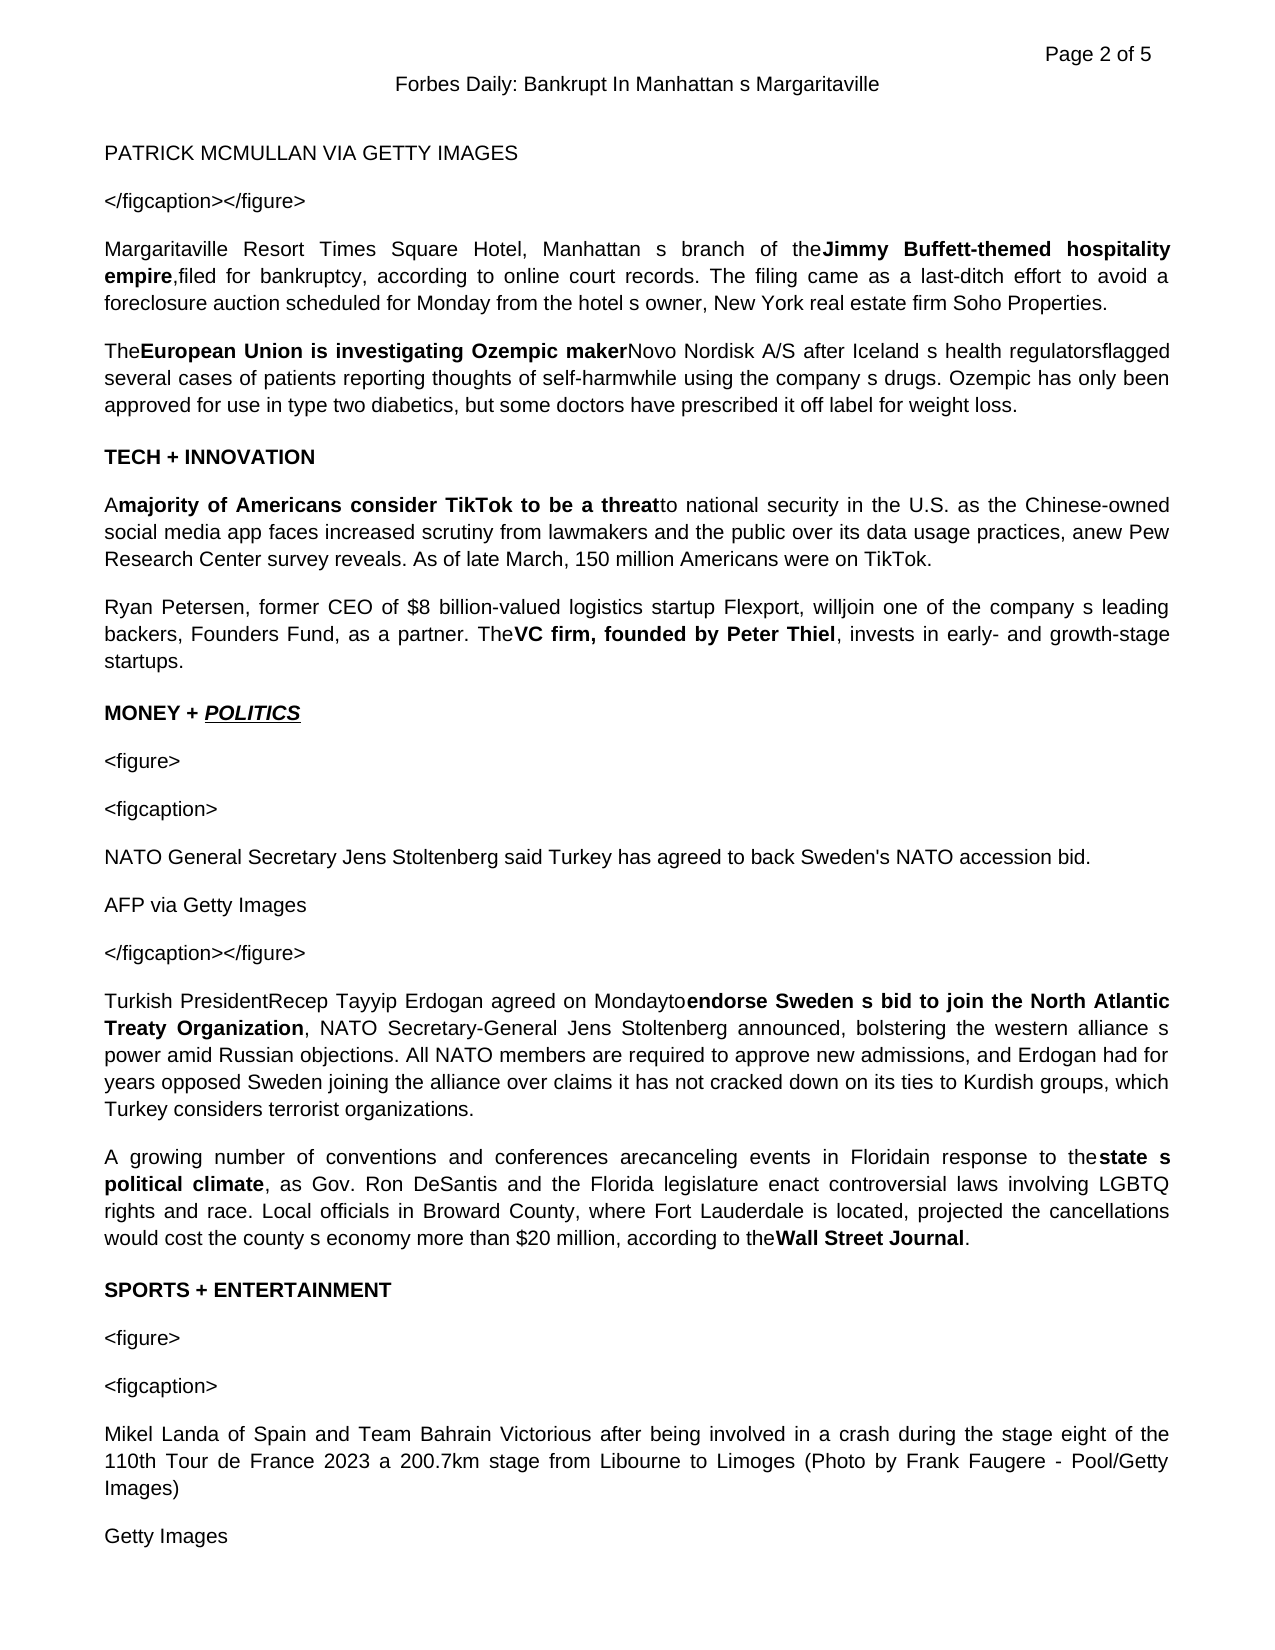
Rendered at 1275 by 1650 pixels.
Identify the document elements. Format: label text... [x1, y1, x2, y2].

text AFP via Getty Images [104, 889, 1171, 917]
text Ryan Petersen, former CEO of $8 billion-valued logistics startup Flexport, willjoin one of the company s leading backers, Founders Fund, as a partner. TheVC firm, founded by Peter Thiel, invests in early- and growth-stage startups. [104, 592, 1171, 673]
text PATRICK MCMULLAN VIA GETTY IMAGES [104, 137, 1171, 164]
text <figcaption> [104, 1371, 1171, 1398]
text Margaritaville Resort Times Square Hotel, Manhattan s branch of theJimmy Buffett-themed hospitality empire,filed for bankruptcy, according to online court records. The filing came as a last-ditch effort to avoid a foreclosure auction scheduled for Monday from the hotel s owner, New York real estate firm Soho Properties. [104, 233, 1171, 314]
text <figure> [104, 746, 1171, 773]
text <figure> [104, 1323, 1171, 1350]
text <figcaption> [104, 794, 1171, 821]
text </figcaption></figure> [104, 937, 1171, 964]
text NATO General Secretary Jens Stoltenberg said Turkey has agreed to back Sweden's NATO accession bid. [104, 842, 1171, 869]
text MONEY + POLITICS [104, 698, 1171, 725]
text Amajority of Americans consider TikTok to be a threatto national security in the U.S. as the Chinese-owned social media app faces increased scrutiny from lawmakers and the public over its data usage practices, anew Pew Research Center survey reveals. As of late March, 150 million Americans were on TikTok. [104, 489, 1171, 571]
text TheEuropean Union is investigating Ozempic makerNovo Nordisk A/S after Iceland s health regulatorsflagged several cases of patients reporting thoughts of self-harmwhile using the company s drugs. Ozempic has only been approved for use in type two diabetics, but some doctors have prescribed it off label for weight loss. [104, 335, 1171, 417]
text SPORTS + ENTERTAINMENT [104, 1275, 1171, 1302]
text </figcaption></figure> [104, 185, 1171, 212]
text TECH + INNOVATION [104, 442, 1171, 469]
text Getty Images [104, 1521, 1171, 1548]
text Mikel Landa of Spain and Team Bahrain Victorious after being involved in a crash during the stage eight of the 110th Tour de France 2023 a 200.7km stage from Libourne to Limoges (Photo by Frank Faugere - Pool/Getty Images) [104, 1419, 1171, 1500]
text Turkish PresidentRecep Tayyip Erdogan agreed on Mondaytoendorse Sweden s bid to join the North Atlantic Treaty Organization, NATO Secretary-General Jens Stoltenberg announced, bolstering the western alliance s power amid Russian objections. All NATO members are required to approve new admissions, and Erdogan had for years opposed Sweden joining the alliance over claims it has not cracked down on its ties to Kurdish groups, which Turkey considers terrorist organizations. [104, 985, 1171, 1121]
text A growing number of conventions and conferences arecanceling events in Floridain response to thestate s political climate, as Gov. Ron DeSantis and the Florida legislature enact controversial laws involving LGBTQ rights and race. Local officials in Broward County, where Fort Lauderdale is located, projected the cancellations would cost the county s economy more than $20 million, according to theWall Street Journal. [104, 1142, 1171, 1250]
